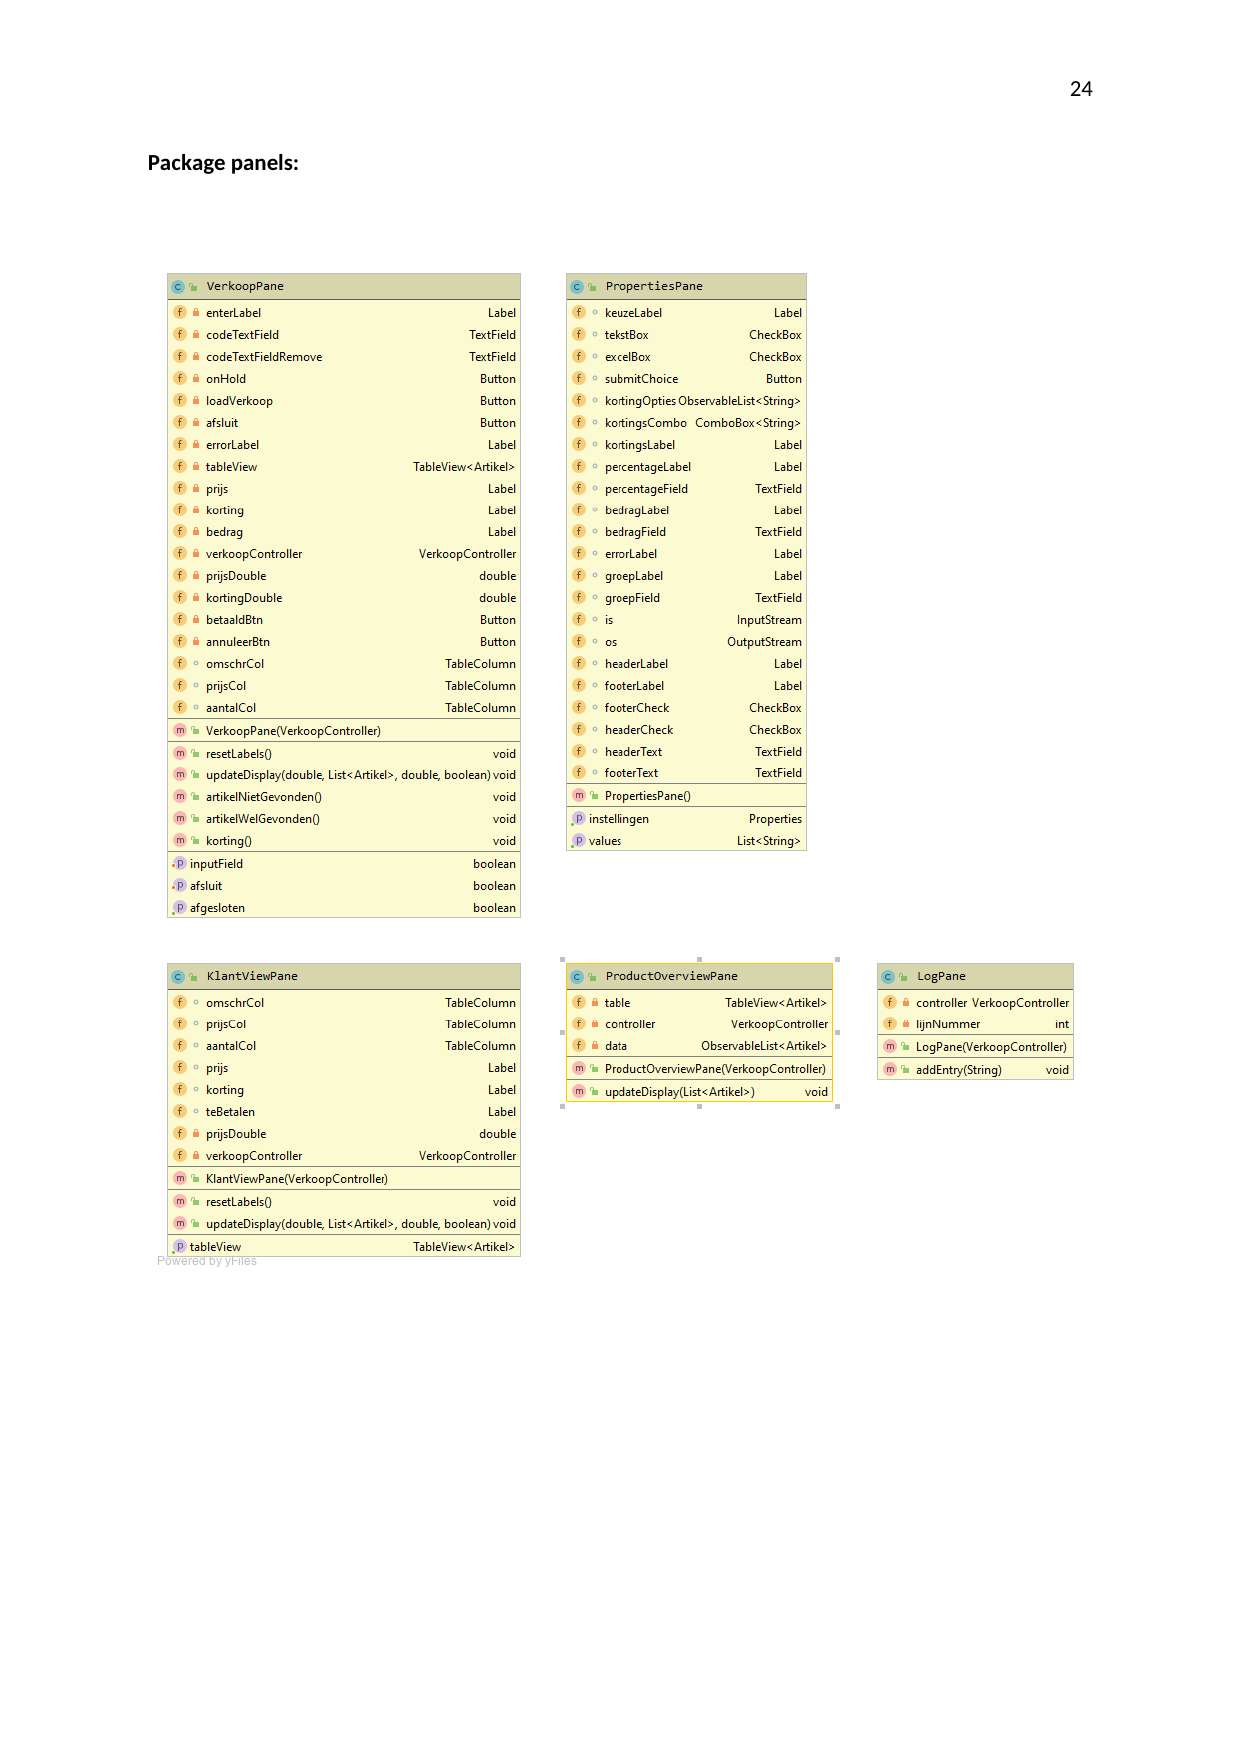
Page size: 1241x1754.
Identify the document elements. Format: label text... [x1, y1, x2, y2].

text Package panels: [148, 148, 1093, 176]
picture [147, 253, 1093, 1276]
